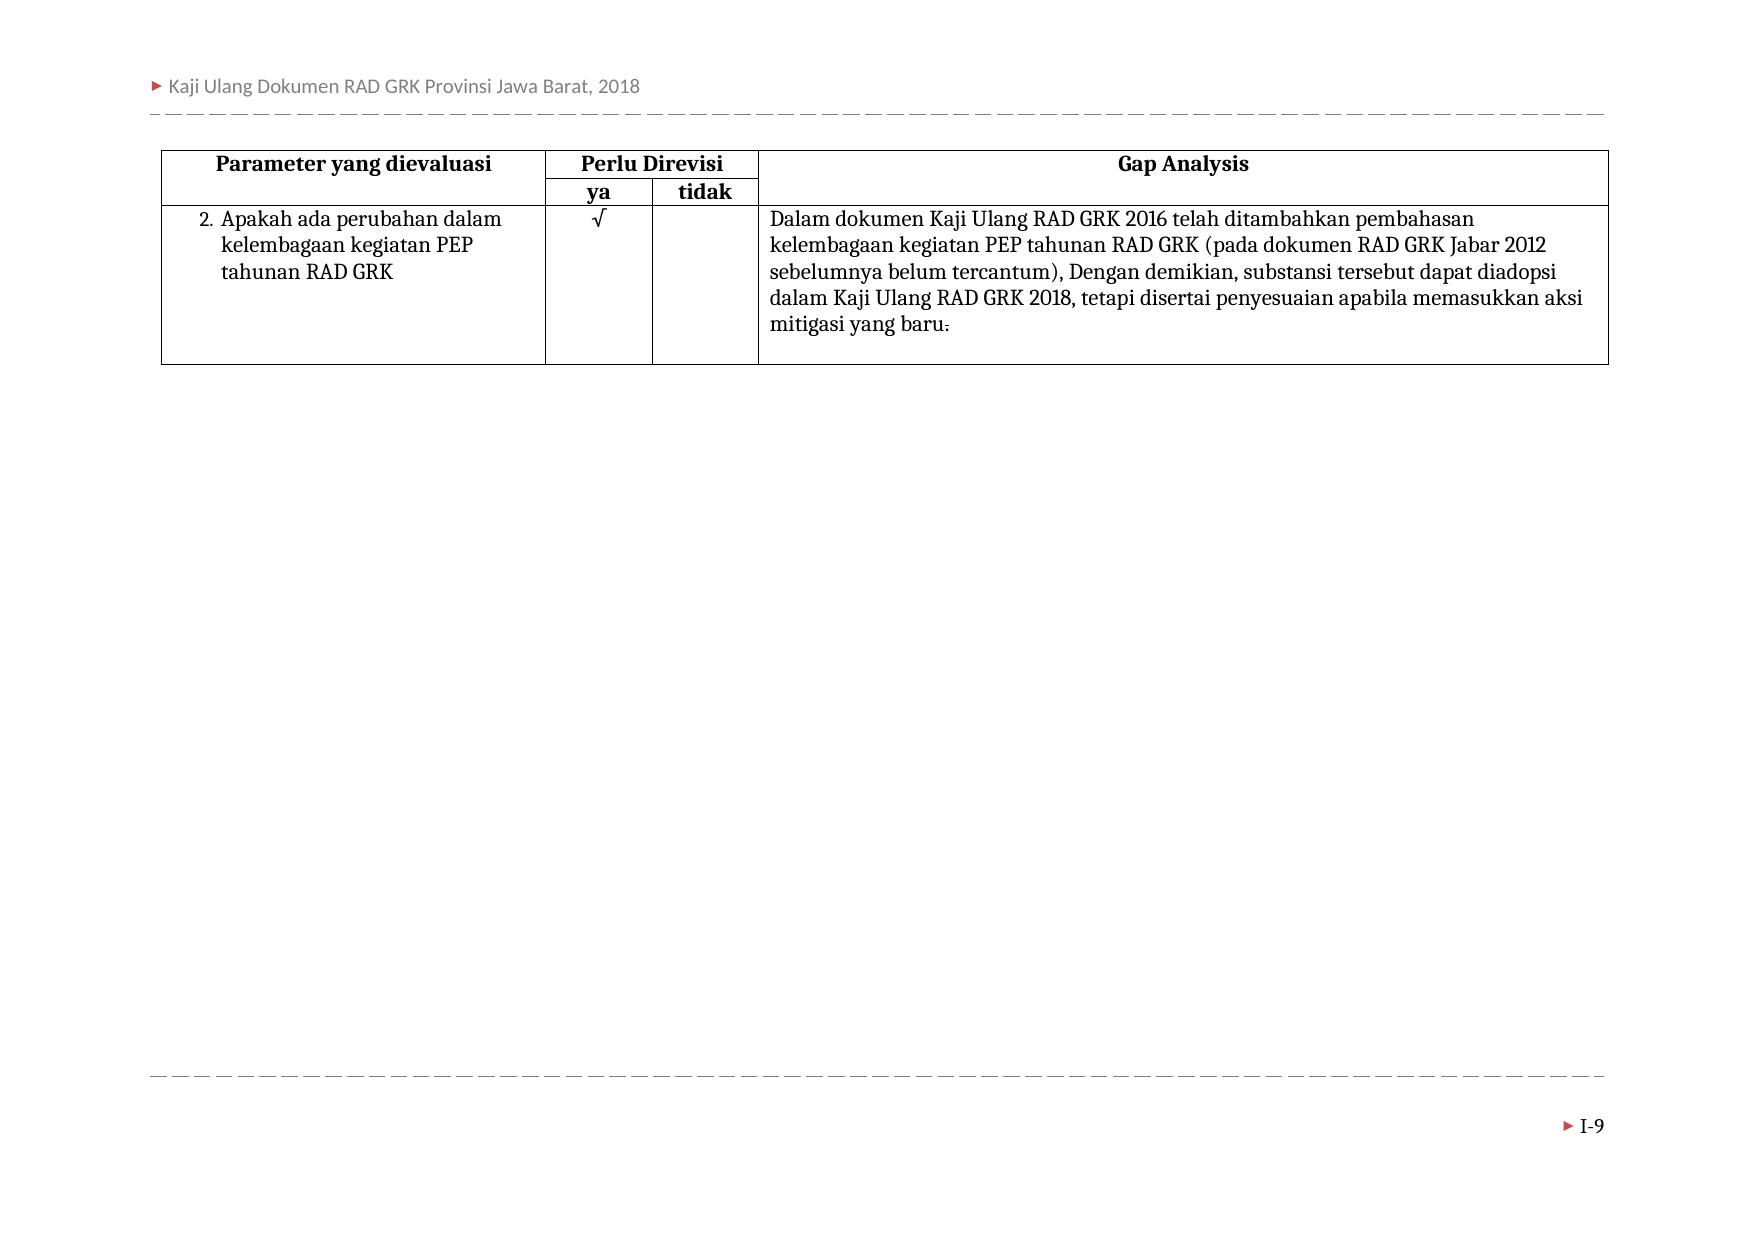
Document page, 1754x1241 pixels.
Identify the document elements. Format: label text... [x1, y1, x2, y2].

table_cell [653, 206, 758, 364]
table_cell ya [546, 179, 652, 205]
table_cell Dalam dokumen Kaji Ulang RAD GRK 2016 telah ditambahkan pembahasan kelembagaan kegiatan PEP tahunan RAD GRK (pada dokumen RAD GRK Jabar 2012 sebelumnya belum tercantum), Dengan demikian, substansi tersebut dapat diadopsi dalam Kaji Ulang RAD GRK 2018, tetapi disertai penyesuaian apabila memasukkan aksi mitigasi yang baru. [759, 206, 1608, 364]
table_header Gap Analysis [759, 151, 1608, 205]
table_header Parameter yang dievaluasi [162, 151, 545, 205]
table_cell √ [546, 206, 652, 364]
table_header Perlu Direvisi [546, 151, 758, 177]
table_cell tidak [653, 179, 758, 205]
table_cell Apakah ada perubahan dalam kelembagaan kegiatan PEP tahunan RAD GRK [162, 206, 545, 364]
